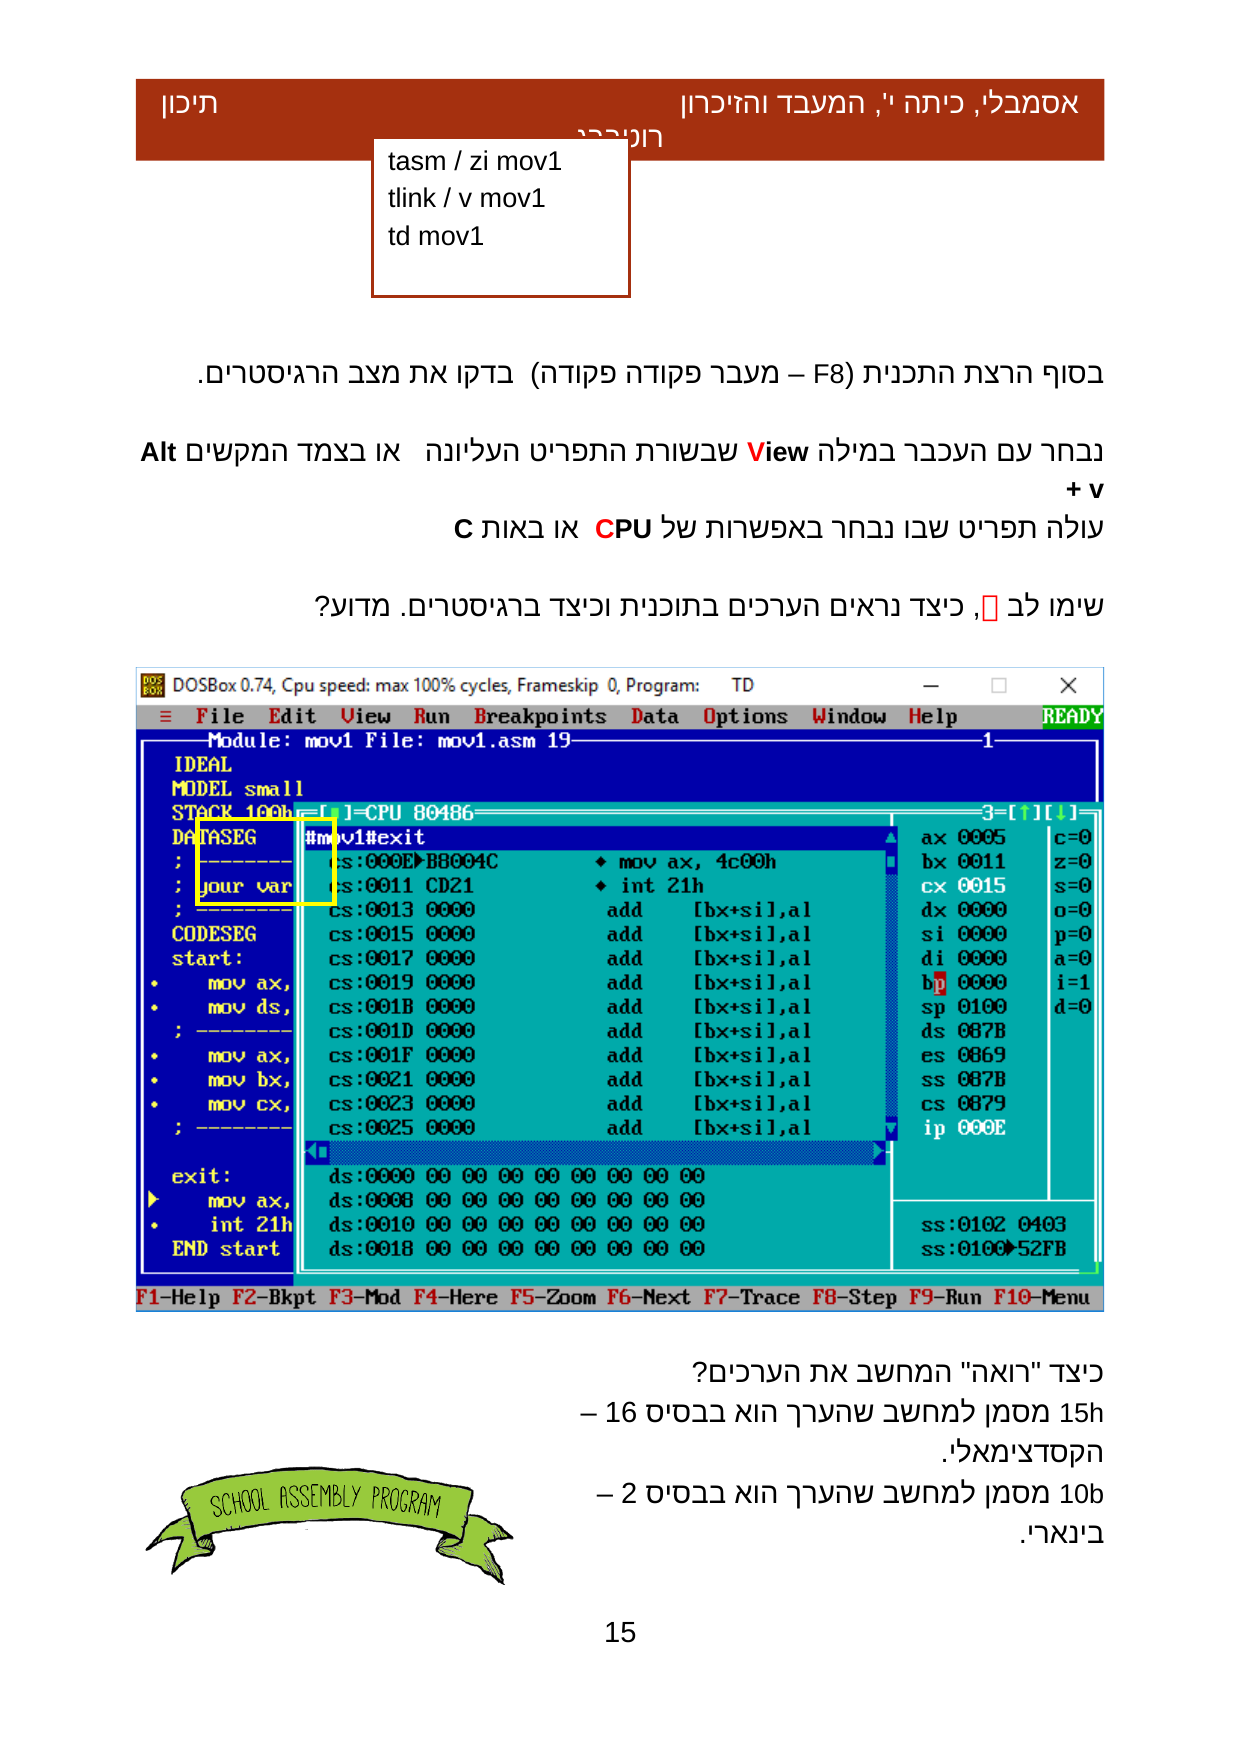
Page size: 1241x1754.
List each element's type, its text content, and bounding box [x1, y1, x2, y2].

text בסוף הרצת התכנית (F8 – מעבר פקודה פקודה) בדקו את מצב הרגיסטרים. [136, 356, 1104, 389]
text שימו לב , כיצד נראים הערכים בתוכנית וכיצד ברגיסטרים. מדוע? [136, 588, 1104, 623]
picture [135, 1428, 524, 1624]
text עולה תפריט שבו נבחר באפשרות של CPU או באות C [136, 511, 1104, 544]
text 15h מסמן למחשב שהערך הוא בבסיס 16 – הקסדצימאלי. [136, 1395, 1104, 1469]
text נבחר עם העכבר במילה View שבשורת התפריט העליונה או בצמד המקשים Alt + v [136, 433, 1104, 504]
text כיצד "רואה" המחשב את הערכים? [136, 1355, 1104, 1388]
text 10b מסמן למחשב שהערך הוא בבסיס 2 – בינארי. [524, 1476, 1104, 1549]
picture [135, 667, 1105, 1312]
